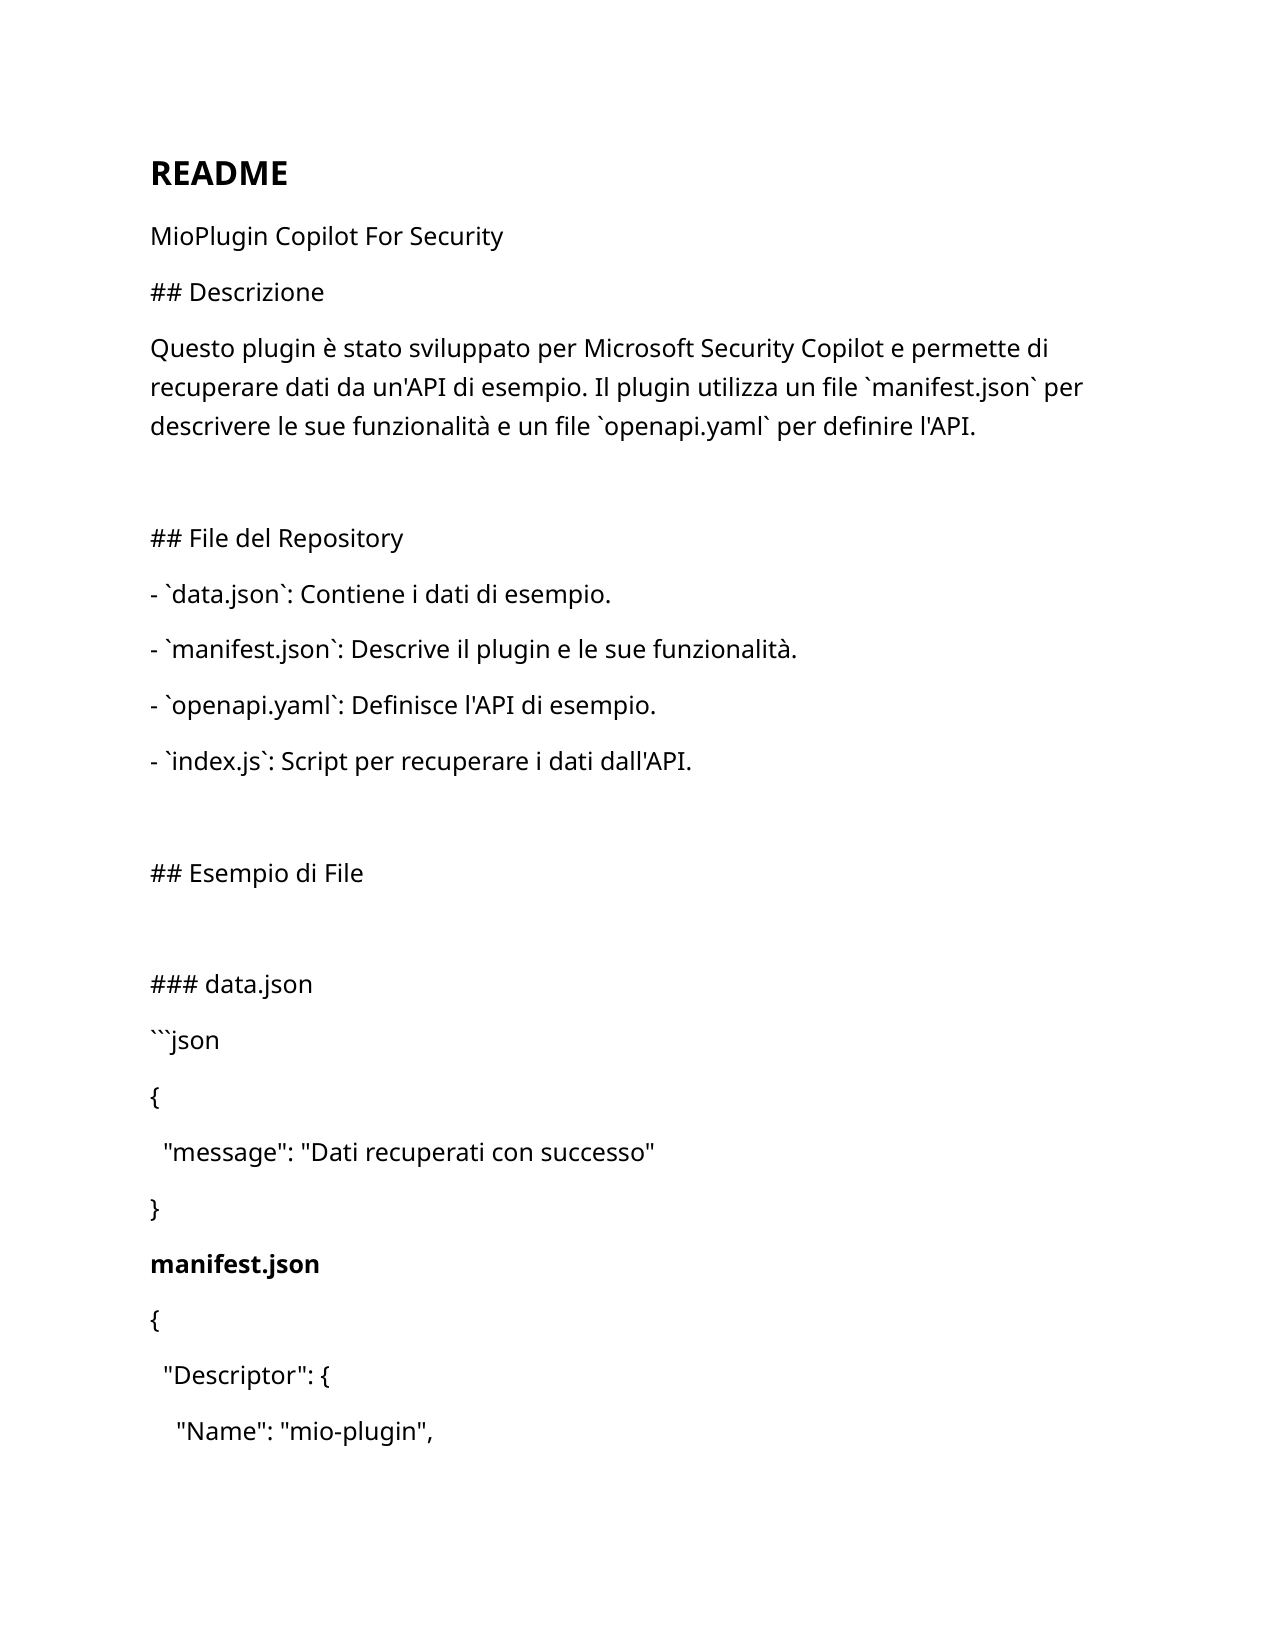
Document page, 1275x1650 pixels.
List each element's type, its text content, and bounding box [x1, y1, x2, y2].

text ## Descrizione [150, 275, 1125, 309]
text Questo plugin è stato sviluppato per Microsoft Security Copilot e permette di recuperare dati da un'API di esempio. Il plugin utilizza un file `manifest.json` per descrivere le sue funzionalità e un file `openapi.yaml` per definire l'API. [150, 331, 1125, 443]
text { [150, 1302, 1125, 1336]
text "Descriptor": { [150, 1358, 1125, 1392]
text - `openapi.yaml`: Definisce l'API di esempio. [150, 688, 1125, 722]
text manifest.json [150, 1246, 1125, 1280]
text README [150, 150, 1125, 195]
text "message": "Dati recuperati con successo" [150, 1135, 1125, 1169]
text ```json [150, 1023, 1125, 1057]
text ### data.json [150, 967, 1125, 1001]
text "Name": "mio-plugin", [150, 1414, 1125, 1448]
text } [150, 1191, 1125, 1224]
text MioPlugin Copilot For Security [150, 219, 1125, 253]
text ## File del Repository [150, 521, 1125, 554]
text - `data.json`: Contiene i dati di esempio. [150, 576, 1125, 610]
text - `index.js`: Script per recuperare i dati dall'API. [150, 744, 1125, 778]
text - `manifest.json`: Descrive il plugin e le sue funzionalità. [150, 632, 1125, 666]
text ## Esempio di File [150, 856, 1125, 889]
text { [150, 1079, 1125, 1113]
